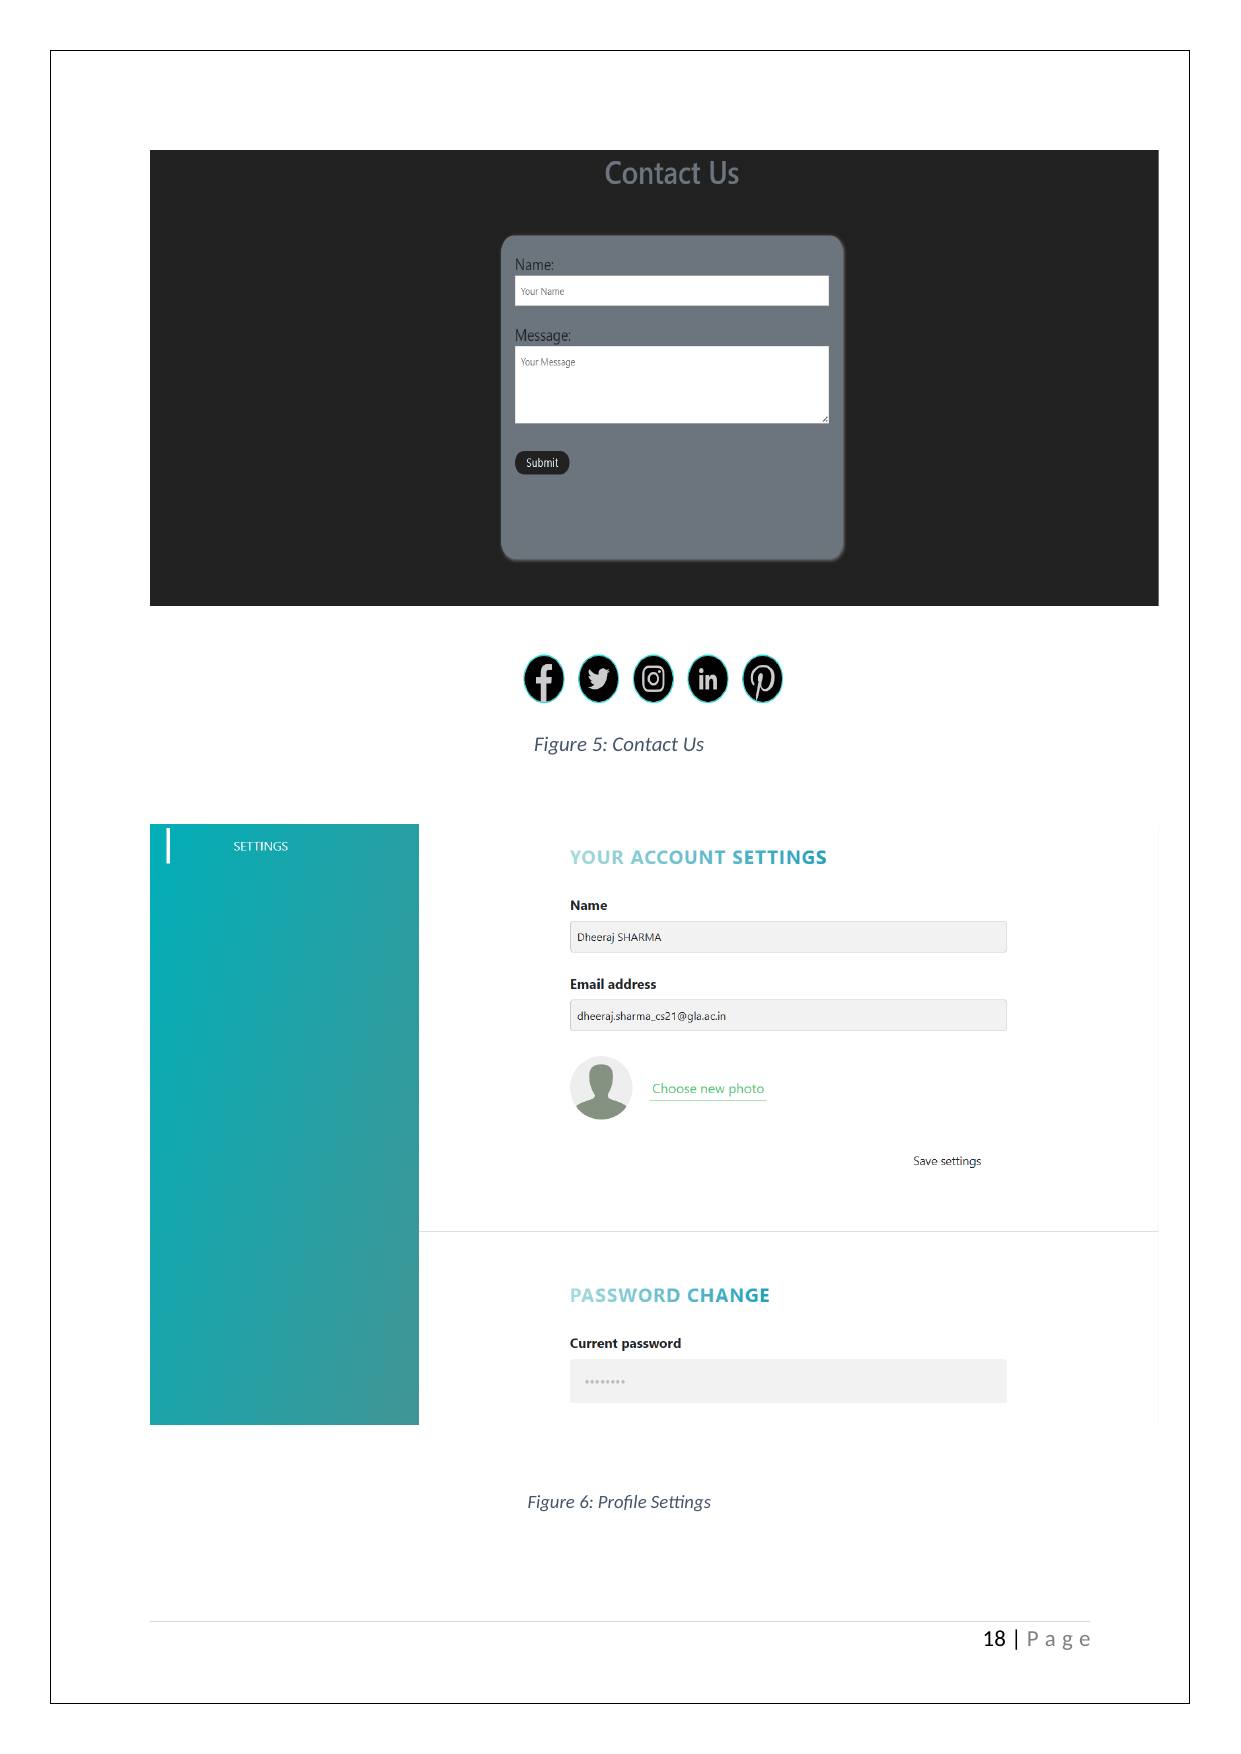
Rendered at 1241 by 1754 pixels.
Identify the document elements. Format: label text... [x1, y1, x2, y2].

picture [150, 150, 1159, 713]
text Figure 5: Contact Us [150, 731, 1090, 757]
text Figure 6: Profile Settings [150, 1490, 1090, 1513]
picture [150, 824, 1159, 1425]
